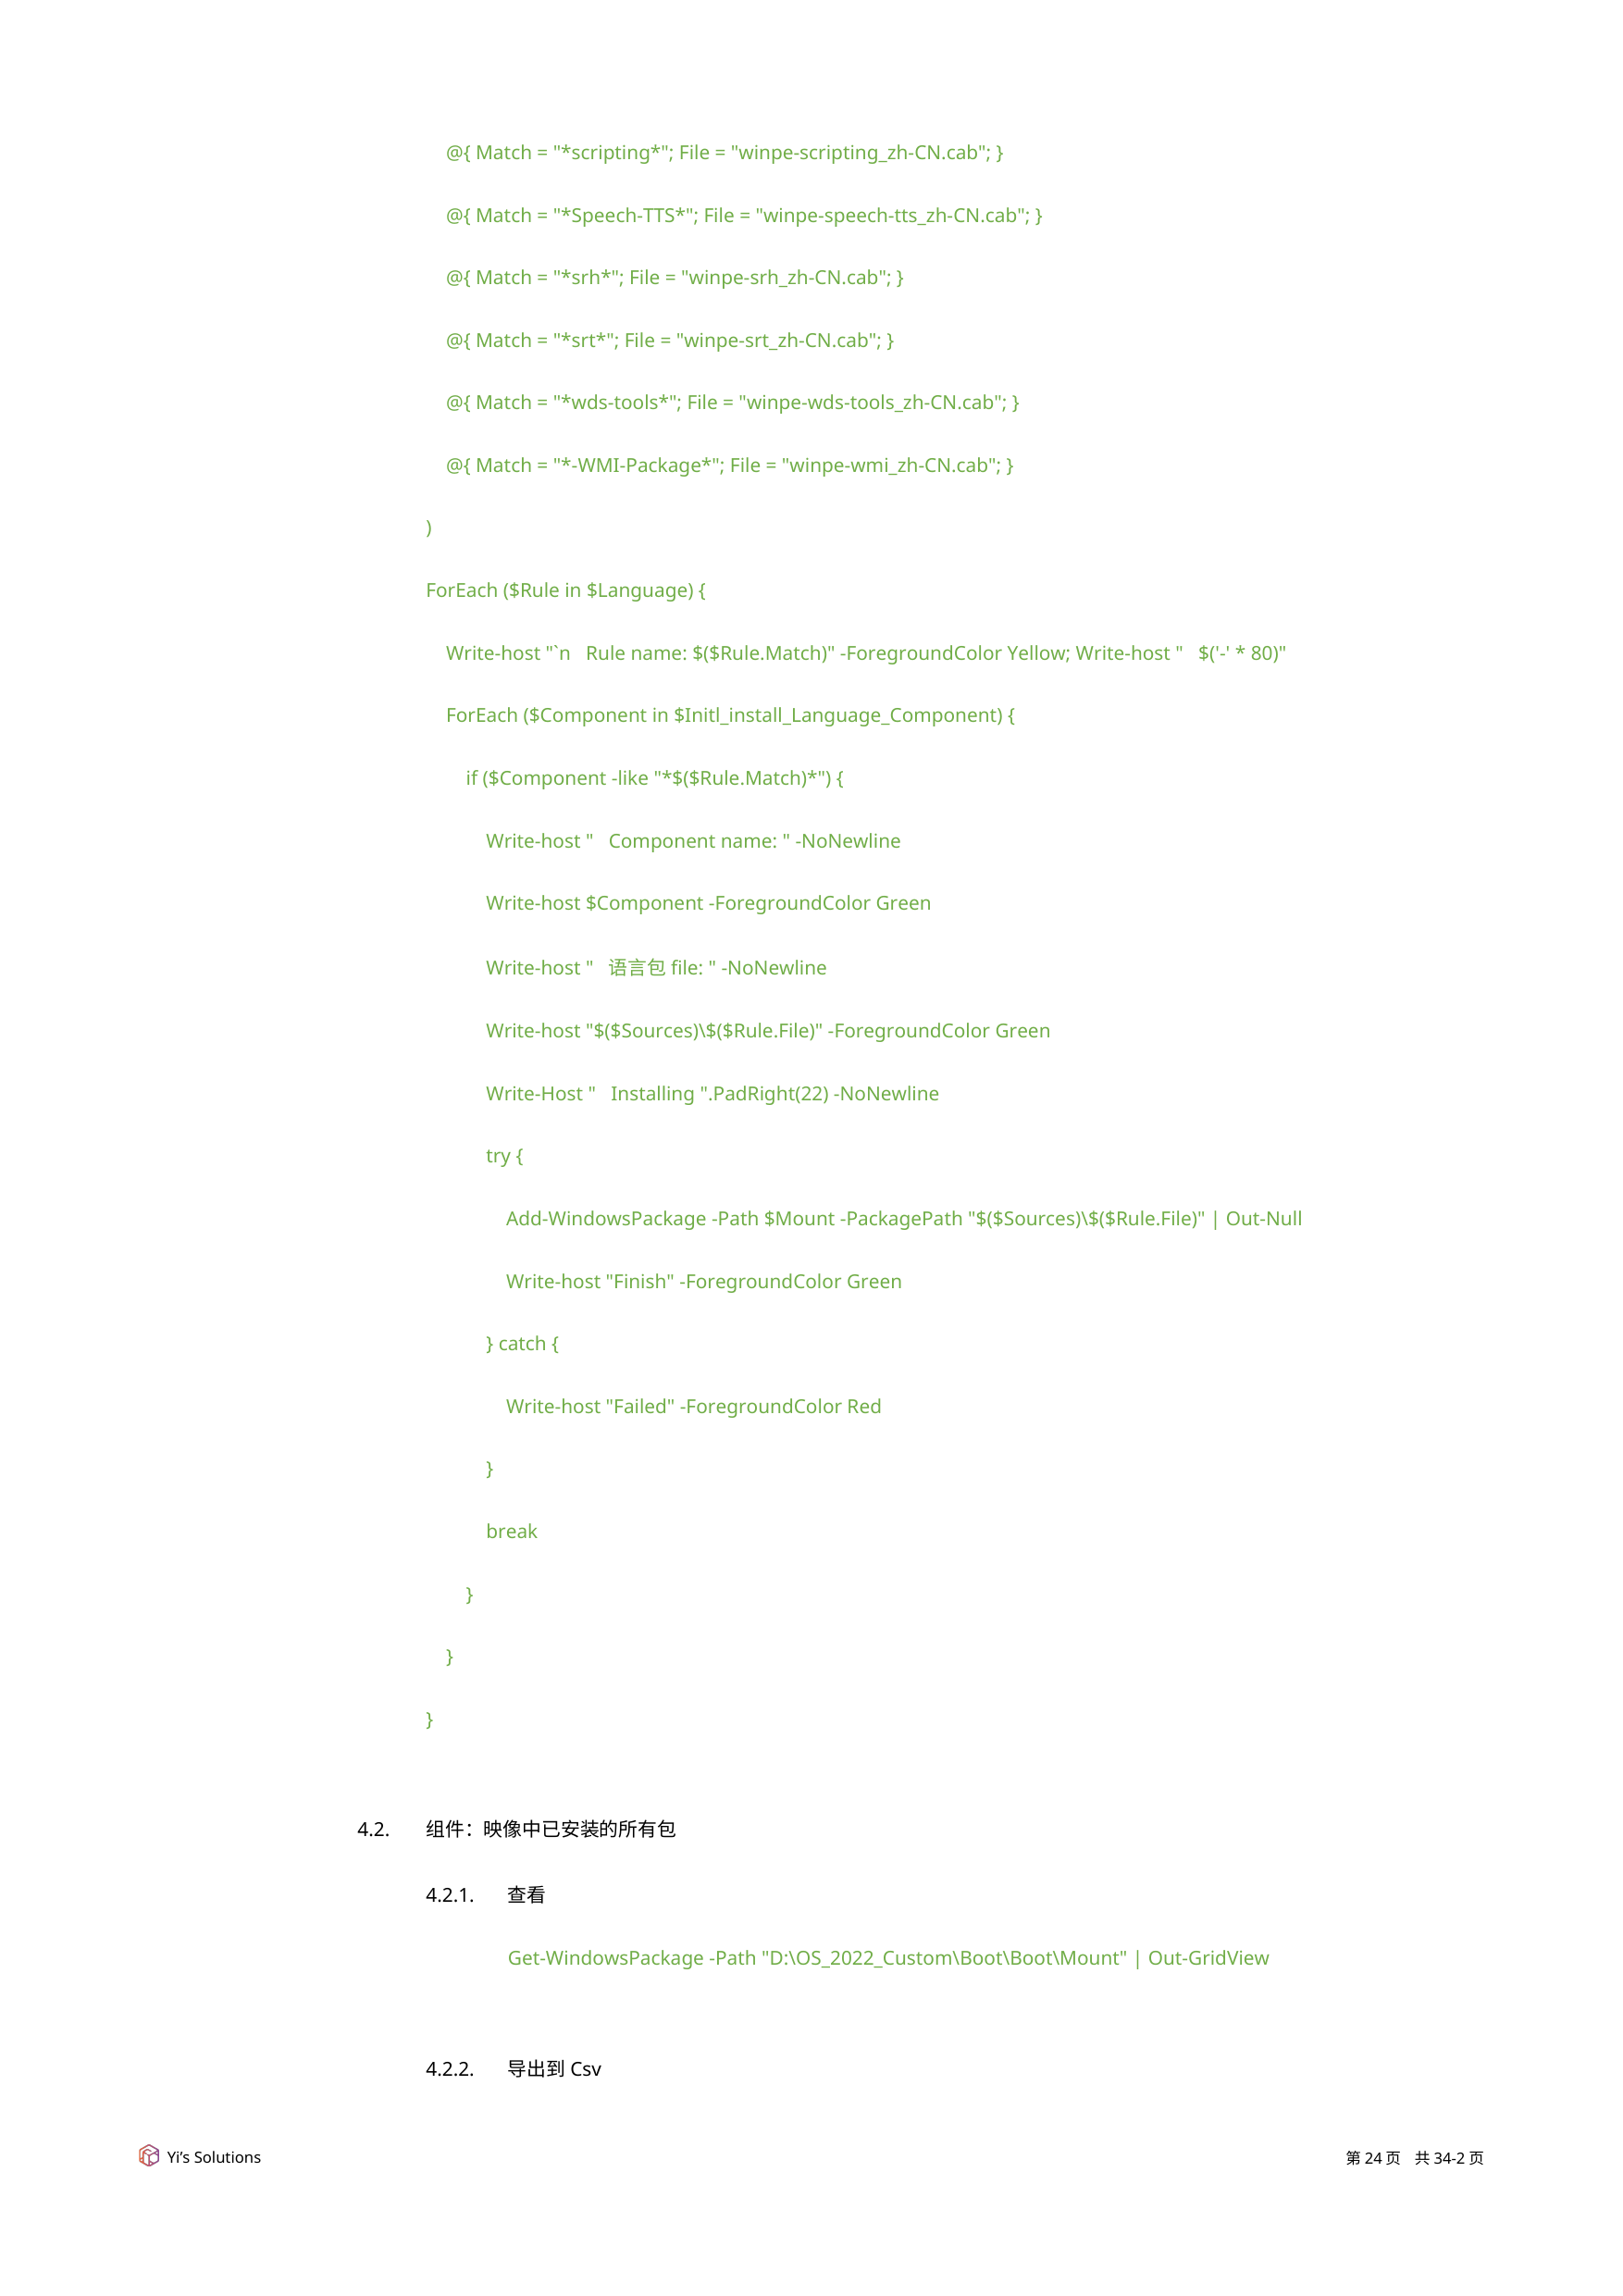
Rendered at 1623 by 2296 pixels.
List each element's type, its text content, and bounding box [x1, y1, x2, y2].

text Write-host "Finish" -ForegroundColor Green [426, 1268, 1484, 1294]
text @{ Match = "*srh*"; File = "winpe-srh_zh-CN.cab"; } [426, 264, 1484, 291]
text try { [426, 1142, 1484, 1169]
text Add-WindowsPackage -Path $Mount -PackagePath "$($Sources)\$($Rule.File)" | Out-Null [426, 1205, 1484, 1232]
text @{ Match = "*-WMI-Package*"; File = "winpe-wmi_zh-CN.cab"; } [426, 452, 1484, 478]
text } [426, 1455, 1484, 1482]
text Write-host "Failed" -ForegroundColor Red [426, 1393, 1484, 1419]
text ) [426, 515, 1484, 540]
text Write-host $Component -ForegroundColor Green [426, 889, 1484, 916]
picture [139, 2144, 159, 2166]
text @{ Match = "*srt*"; File = "winpe-srt_zh-CN.cab"; } [426, 327, 1484, 353]
text Write-host "`n Rule name: $($Rule.Match)" -ForegroundColor Yellow; Write-host " $('-' * 80)" [426, 639, 1484, 665]
text Write-host " 语言包 file: " -NoNewline [426, 952, 1484, 980]
text ForEach ($Component in $Initl_install_Language_Component) { [426, 701, 1484, 728]
text Write-Host " Installing ".PadRight(22) -NoNewline [426, 1080, 1484, 1106]
text @{ Match = "*wds-tools*"; File = "winpe-wds-tools_zh-CN.cab"; } [426, 389, 1484, 416]
text break [426, 1518, 1484, 1544]
text ForEach ($Rule in $Language) { [426, 577, 1484, 603]
text if ($Component -like "*$($Rule.Match)*") { [426, 764, 1484, 790]
text Write-host " Component name: " -NoNewline [426, 827, 1484, 853]
text Write-host "$($Sources)\$($Rule.File)" -ForegroundColor Green [426, 1017, 1484, 1044]
text Get-WindowsPackage -Path "D:\OS_2022_Custom\Boot\Boot\Mount" | Out-GridView [508, 1944, 1484, 1971]
subtitle 组件：映像中已安装的所有包 [357, 1815, 1484, 1843]
subtitle 查看 [426, 1880, 1484, 1907]
text } [426, 1581, 1484, 1607]
text @{ Match = "*scripting*"; File = "winpe-scripting_zh-CN.cab"; } [426, 139, 1484, 165]
text } [426, 1706, 1484, 1731]
text @{ Match = "*Speech-TTS*"; File = "winpe-speech-tts_zh-CN.cab"; } [426, 202, 1484, 228]
subtitle 导出到 Csv [426, 2054, 1484, 2081]
text } catch { [426, 1330, 1484, 1357]
text } [426, 1643, 1484, 1669]
